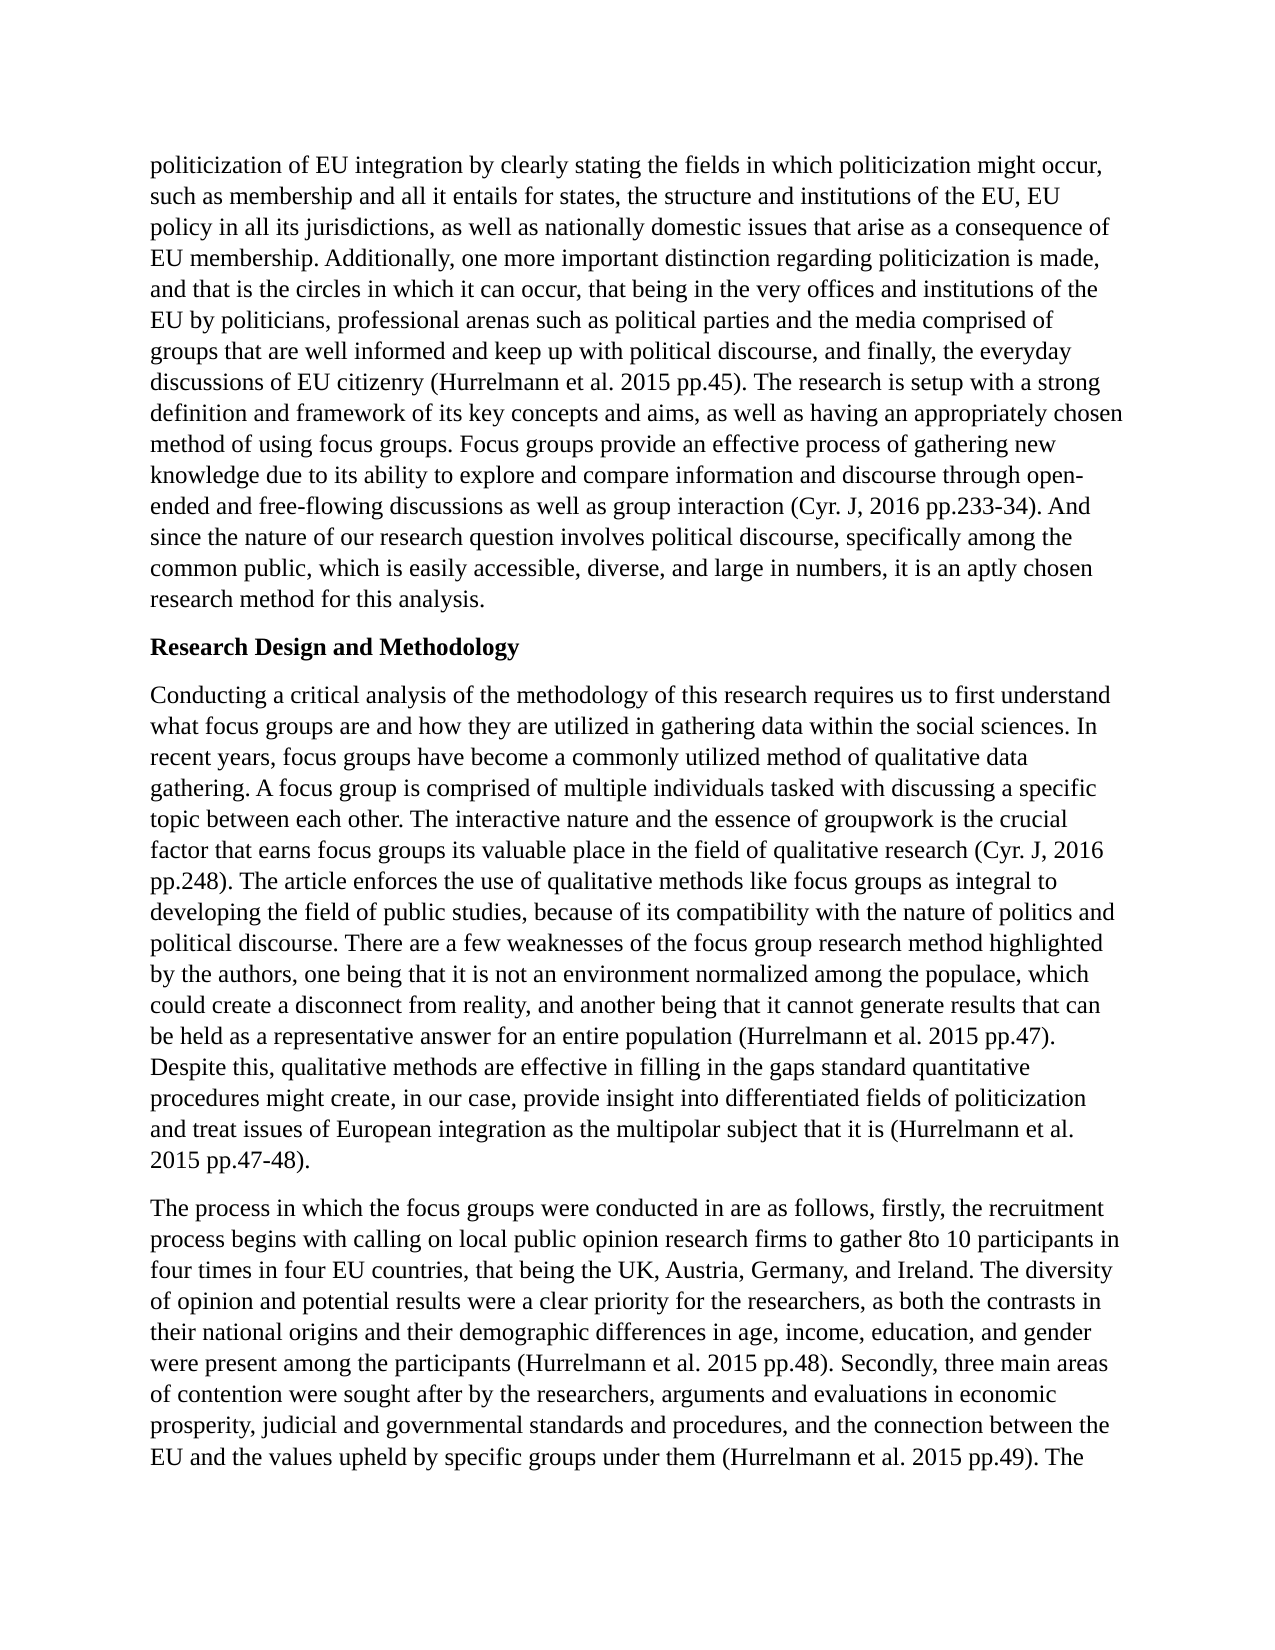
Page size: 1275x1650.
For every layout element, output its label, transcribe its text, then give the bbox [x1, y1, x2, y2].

text Conducting a critical analysis of the methodology of this research requires us to first understand what focus groups are and how they are utilized in gathering data within the social sciences. In recent years, focus groups have become a commonly utilized method of qualitative data gathering. A focus group is comprised of multiple individuals tasked with discussing a specific topic between each other. The interactive nature and the essence of groupwork is the crucial factor that earns focus groups its valuable place in the field of qualitative research (Cyr. J, 2016 pp.248). The article enforces the use of qualitative methods like focus groups as integral to developing the field of public studies, because of its compatibility with the nature of politics and political discourse. There are a few weaknesses of the focus group research method highlighted by the authors, one being that it is not an environment normalized among the populace, which could create a disconnect from reality, and another being that it cannot generate results that can be held as a representative answer for an entire population (Hurrelmann et al. 2015 pp.47). Despite this, qualitative methods are effective in filling in the gaps standard quantitative procedures might create, in our case, provide insight into differentiated fields of politicization and treat issues of European integration as the multipolar subject that it is (Hurrelmann et al. 2015 pp.47-48). [150, 680, 1125, 1174]
text Research Design and Methodology [150, 632, 1125, 661]
